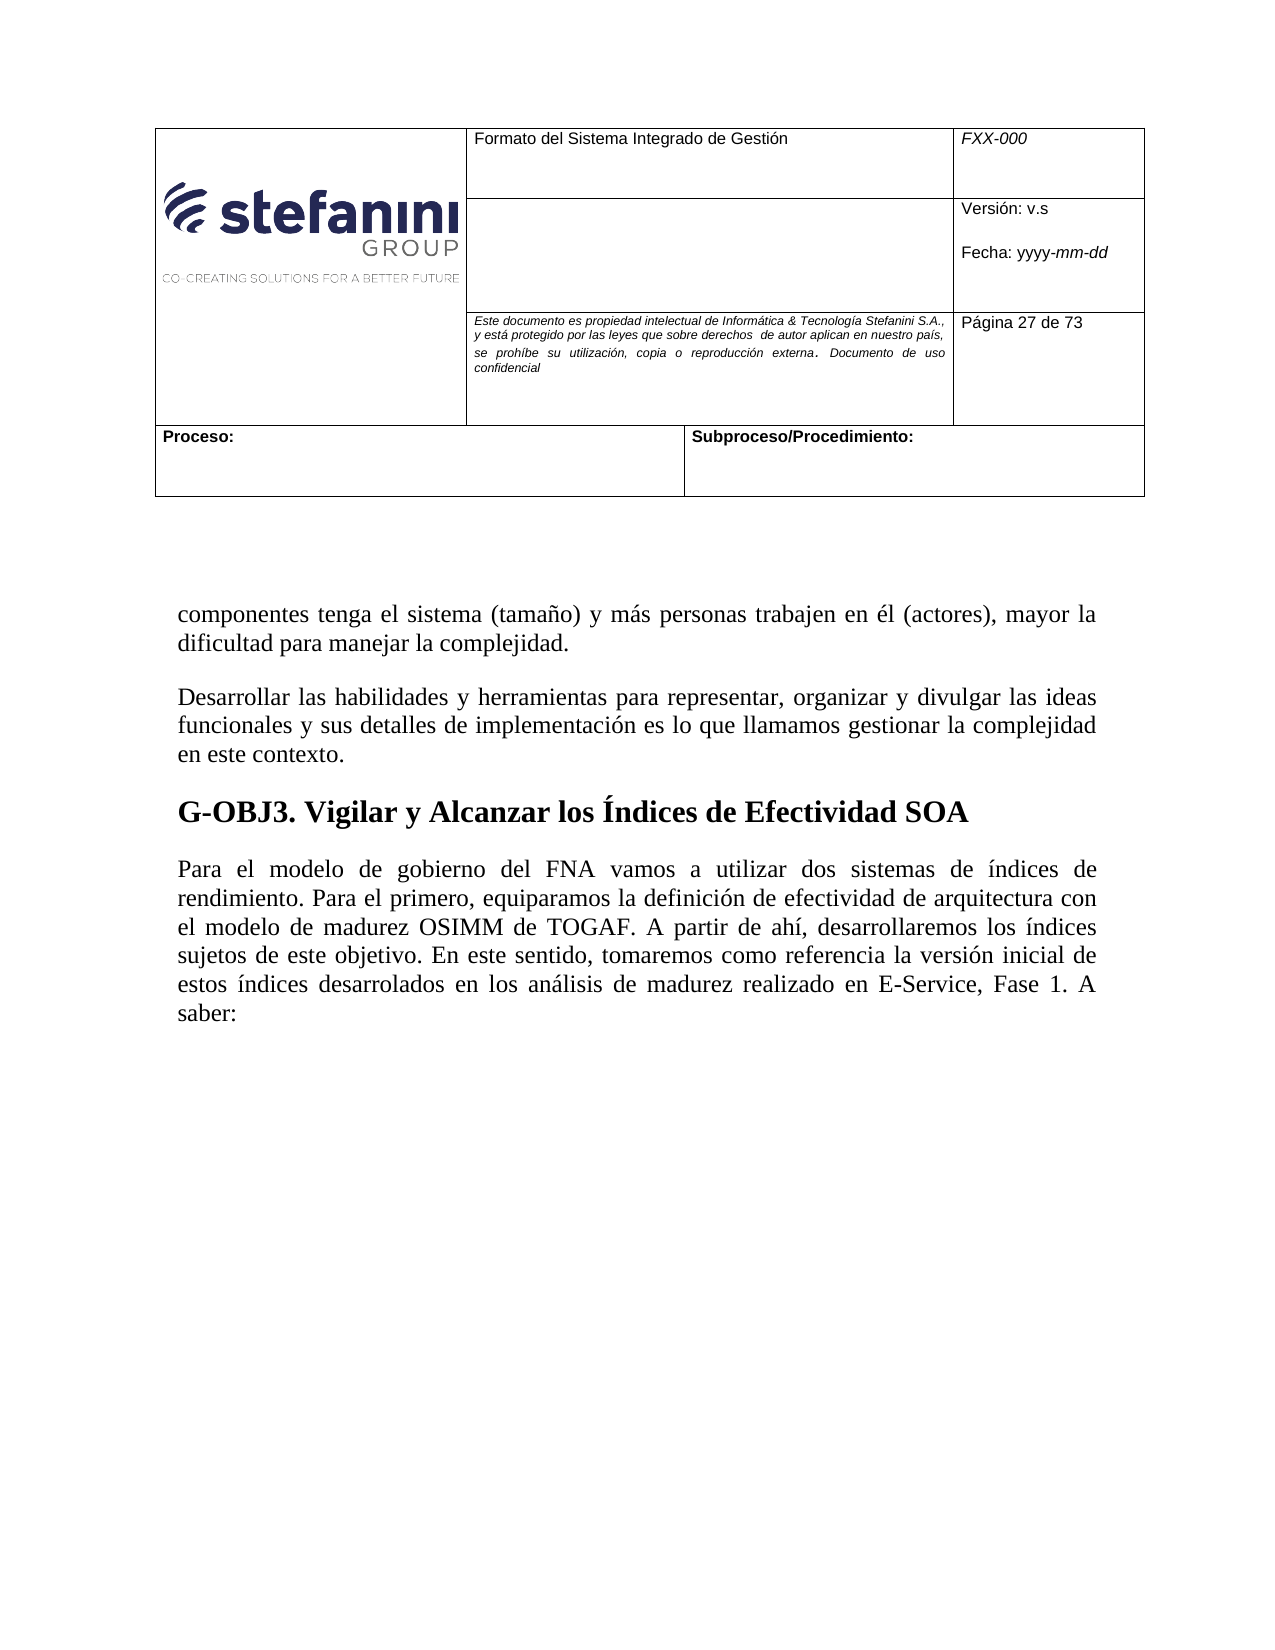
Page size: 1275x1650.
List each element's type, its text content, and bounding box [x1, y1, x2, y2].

picture [162, 182, 460, 286]
subtitle G-OBJ3. Vigilar y Alcanzar los Índices de Efectividad SOA [177, 793, 1098, 829]
text Para el modelo de gobierno del FNA vamos a utilizar dos sistemas de índices de rendimiento. Para el primero, equiparamos la definición de efectividad de arquitectura con el modelo de madurez OSIMM de TOGAF. A partir de ahí, desarrollaremos los índices sujetos de este objetivo. En este sentido, tomaremos como referencia la versión inicial de estos índices desarrolados en los análisis de madurez realizado en E-Service, Fase 1. A saber: [177, 854, 1098, 1027]
text Desarrollar las habilidades y herramientas para representar, organizar y divulgar las ideas funcionales y sus detalles de implementación es lo que llamamos gestionar la complejidad en este contexto. [177, 682, 1098, 768]
